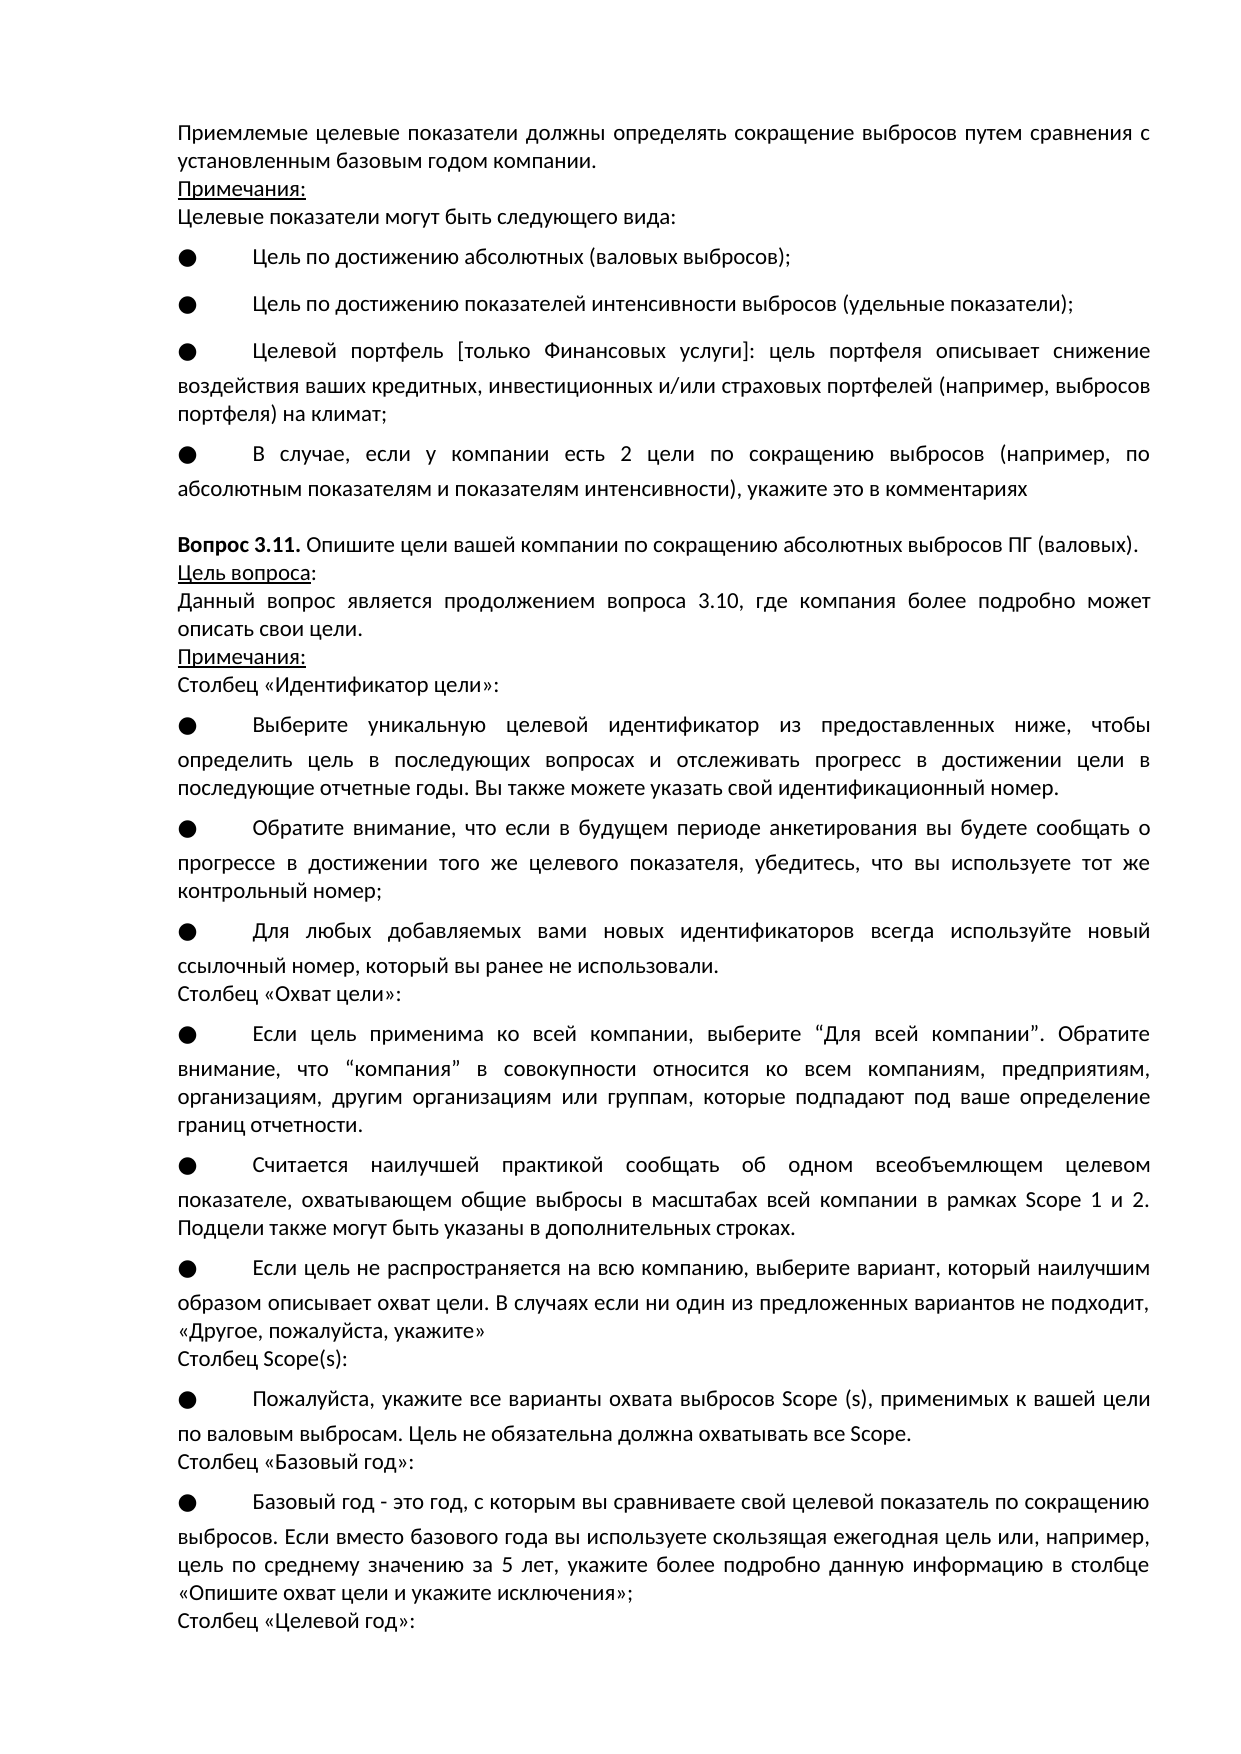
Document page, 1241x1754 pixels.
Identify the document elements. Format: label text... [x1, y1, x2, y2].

text Приемлемые целевые показатели должны определять сокращение выбросов путем сравнения с установленным базовым годом компании. [177, 118, 1152, 174]
list Если цель применима ко всей компании, выберите “Для всей компании”. Обратите внимание, что “компания” в совокупности относится ко всем компаниям, предприятиям, организациям, другим организациям или группам, которые подпадают под ваше определение границ отчетности. [177, 1007, 1152, 1138]
text Столбец «Базовый год»: [177, 1447, 1152, 1476]
list Пожалуйста, укажите все варианты охвата выбросов Scope (s), применимых к вашей цели по валовым выбросам. Цель не обязательна должна охватывать все Scope. [177, 1372, 1152, 1447]
text Столбец «Охват цели»: [177, 979, 1152, 1007]
text Вопрос 3.11. Опишите цели вашей компании по сокращению абсолютных выбросов ПГ (валовых). [177, 530, 1152, 558]
text Столбец «Идентификатор цели»: [177, 670, 1152, 698]
list Обратите внимание, что если в будущем периоде анкетирования вы будете сообщать о прогрессе в достижении того же целевого показателя, убедитесь, что вы используете тот же контрольный номер; [177, 801, 1152, 904]
list Для любых добавляемых вами новых идентификаторов всегда используйте новый ссылочный номер, который вы ранее не использовали. [177, 904, 1152, 979]
text Целевые показатели могут быть следующего вида: [177, 202, 1152, 230]
list Если цель не распространяется на всю компанию, выберите вариант, который наилучшим образом описывает охват цели. В случаях если ни один из предложенных вариантов не подходит, «Другое, пожалуйста, укажите» [177, 1241, 1152, 1344]
list Считается наилучшей практикой сообщать об одном всеобъемлющем целевом показателе, охватывающем общие выбросы в масштабах всей компании в рамках Scope 1 и 2. Подцели также могут быть указаны в дополнительных строках. [177, 1138, 1152, 1241]
text Данный вопрос является продолжением вопроса 3.10, где компания более подробно может описать свои цели. [177, 586, 1152, 642]
text Примечания: [177, 174, 1152, 202]
list Выберите уникальную целевой идентификатор из предоставленных ниже, чтобы определить цель в последующих вопросах и отслеживать прогресс в достижении цели в последующие отчетные годы. Вы также можете указать свой идентификационный номер. [177, 698, 1152, 801]
list Цель по достижению показателей интенсивности выбросов (удельные показатели); [177, 277, 1152, 324]
list Базовый год - это год, с которым вы сравниваете свой целевой показатель по сокращению выбросов. Если вместо базового года вы используете скользящая ежегодная цель или, например, цель по среднему значению за 5 лет, укажите более подробно данную информацию в столбце «Опишите охват цели и укажите исключения»; [177, 1476, 1152, 1607]
text Примечания: [177, 642, 1152, 670]
text Цель вопроса: [177, 558, 1152, 586]
text Столбец «Целевой год»: [177, 1607, 1152, 1634]
list Цель по достижению абсолютных (валовых выбросов); [177, 230, 1152, 277]
text Столбец Scope(s): [177, 1344, 1152, 1372]
list Целевой портфель [только Финансовых услуги]: цель портфеля описывает снижение воздействия ваших кредитных, инвестиционных и/или страховых портфелей (например, выбросов портфеля) на климат; [177, 324, 1152, 427]
list В случае, если у компании есть 2 цели по сокращению выбросов (например, по абсолютным показателям и показателям интенсивности), укажите это в комментариях [177, 427, 1152, 502]
